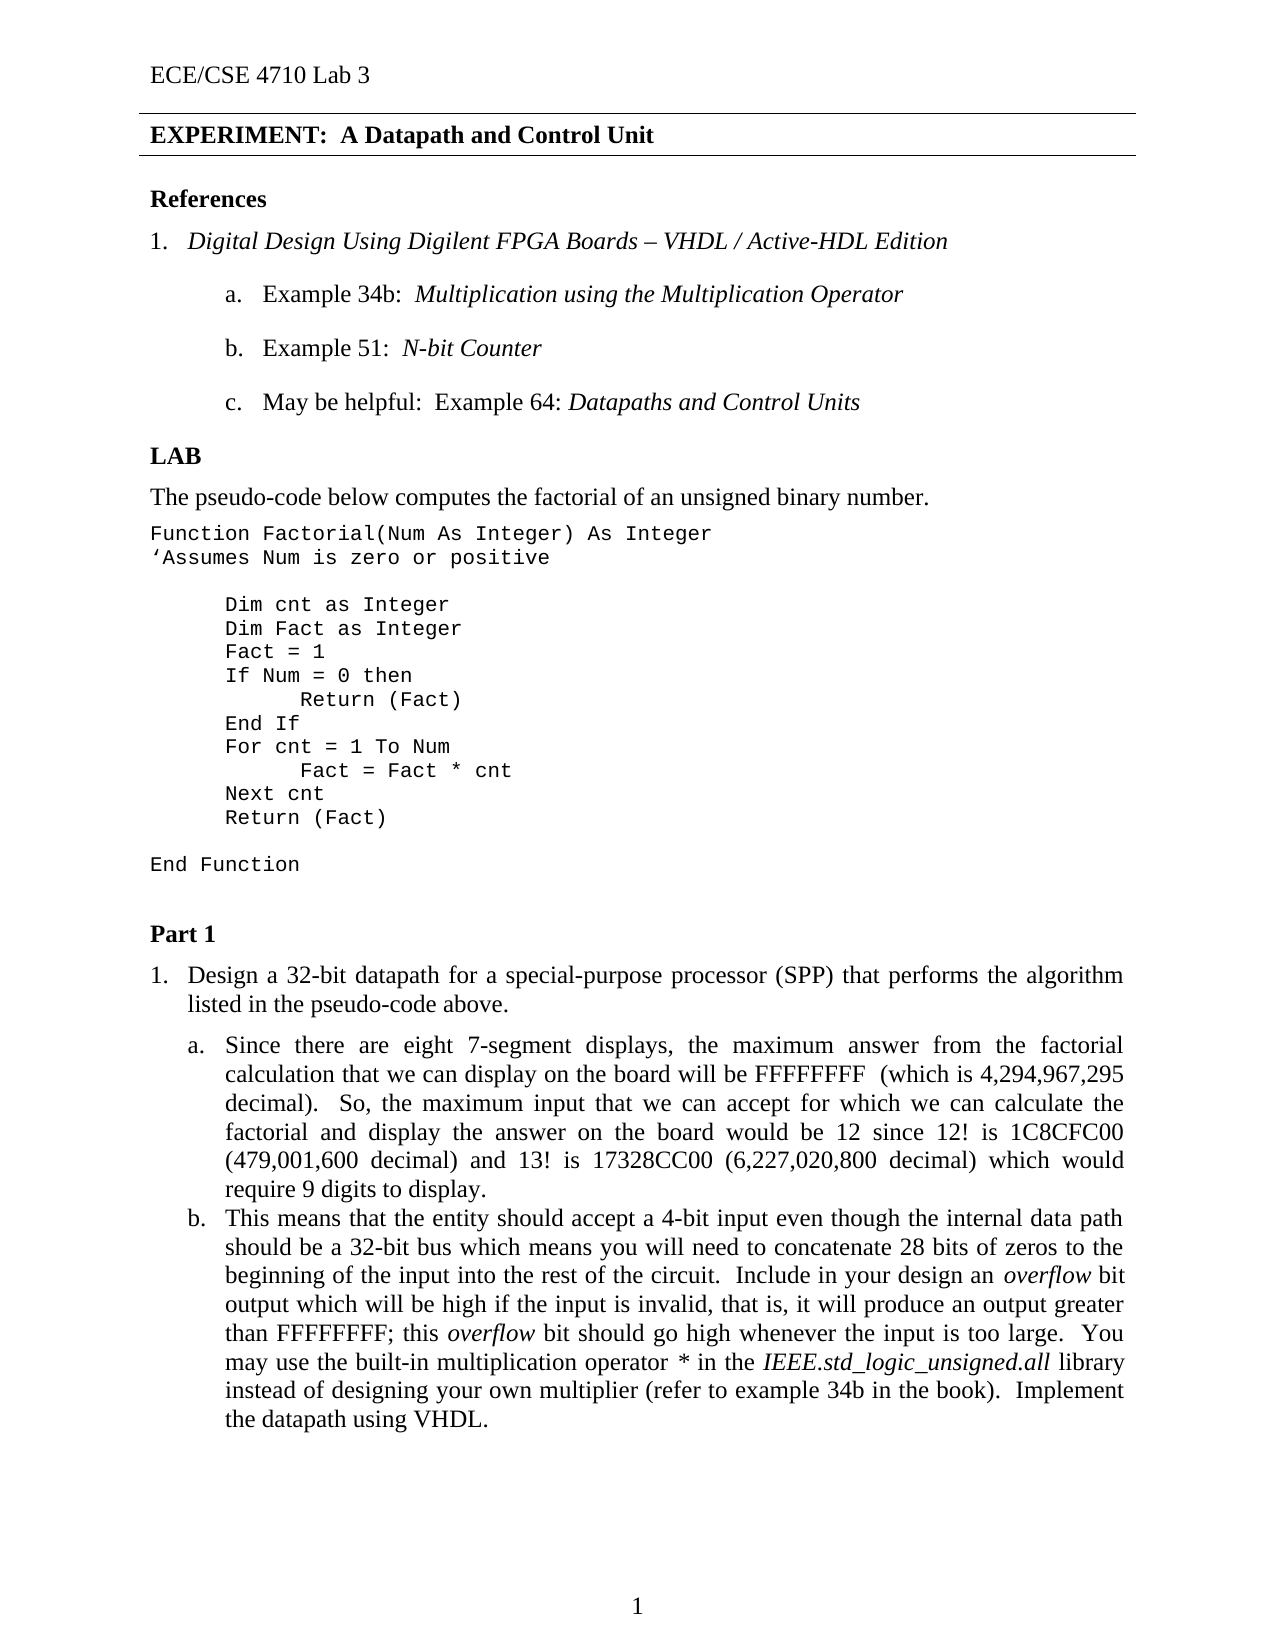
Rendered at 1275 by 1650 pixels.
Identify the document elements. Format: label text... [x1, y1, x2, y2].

text End Function [150, 854, 1125, 878]
list Digital Design Using Digilent FPGA Boards – VHDL / Active-HDL Edition [149, 226, 1125, 254]
text Fact = Fact * cnt [150, 760, 1125, 783]
list Design a 32-bit datapath for a special-purpose processor (SPP) that performs the algorithm listed in the pseudo-code above. [150, 961, 1125, 1018]
text Return (Fact) [150, 807, 1125, 831]
text Dim cnt as Integer [150, 594, 1125, 618]
list This means that the entity should accept a 4-bit input even though the internal data path should be a 32-bit bus which means you will need to concatenate 28 bits of zeros to the beginning of the input into the rest of the circuit. Include in your design an overflow bit output which will be high if the input is invalid, that is, it will produce an output greater than FFFFFFFF; this overflow bit should go high whenever the input is too large. You may use the built-in multiplication operator * in the IEEE.std_logic_unsigned.all library instead of designing your own multiplier (refer to example 34b in the book). Implement the datapath using VHDL. [187, 1203, 1125, 1433]
text Next cnt [150, 783, 1125, 807]
list May be helpful: Example 64: Datapaths and Control Units [225, 387, 1125, 416]
text For cnt = 1 To Num [150, 736, 1125, 760]
text Function Factorial(Num As Integer) As Integer [150, 523, 1125, 547]
text Return (Fact) [150, 689, 1125, 712]
text Dim Fact as Integer [150, 618, 1125, 642]
text ‘Assumes Num is zero or positive [150, 547, 1125, 571]
list Example 51: N-bit Counter [225, 333, 1125, 362]
table_header EXPERIMENT: A Datapath and Control Unit [139, 114, 1136, 155]
list Example 34b: Multiplication using the Multiplication Operator [225, 279, 1125, 308]
text Fact = 1 [150, 642, 1125, 665]
list Since there are eight 7-segment displays, the maximum answer from the factorial calculation that we can display on the board will be FFFFFFFF (which is 4,294,967,295 decimal). So, the maximum input that we can accept for which we can calculate the factorial and display the answer on the board would be 12 since 12! is 1C8CFC00 (479,001,600 decimal) and 13! is 17328CC00 (6,227,020,800 decimal) which would require 9 digits to display. [187, 1031, 1125, 1203]
text Part 1 [150, 919, 1125, 948]
text End If [150, 712, 1125, 736]
text If Num = 0 then [150, 665, 1125, 689]
text LAB [150, 441, 1125, 469]
text References [150, 184, 1125, 213]
text The pseudo-code below computes the factorial of an unsigned binary number. [150, 482, 1125, 511]
